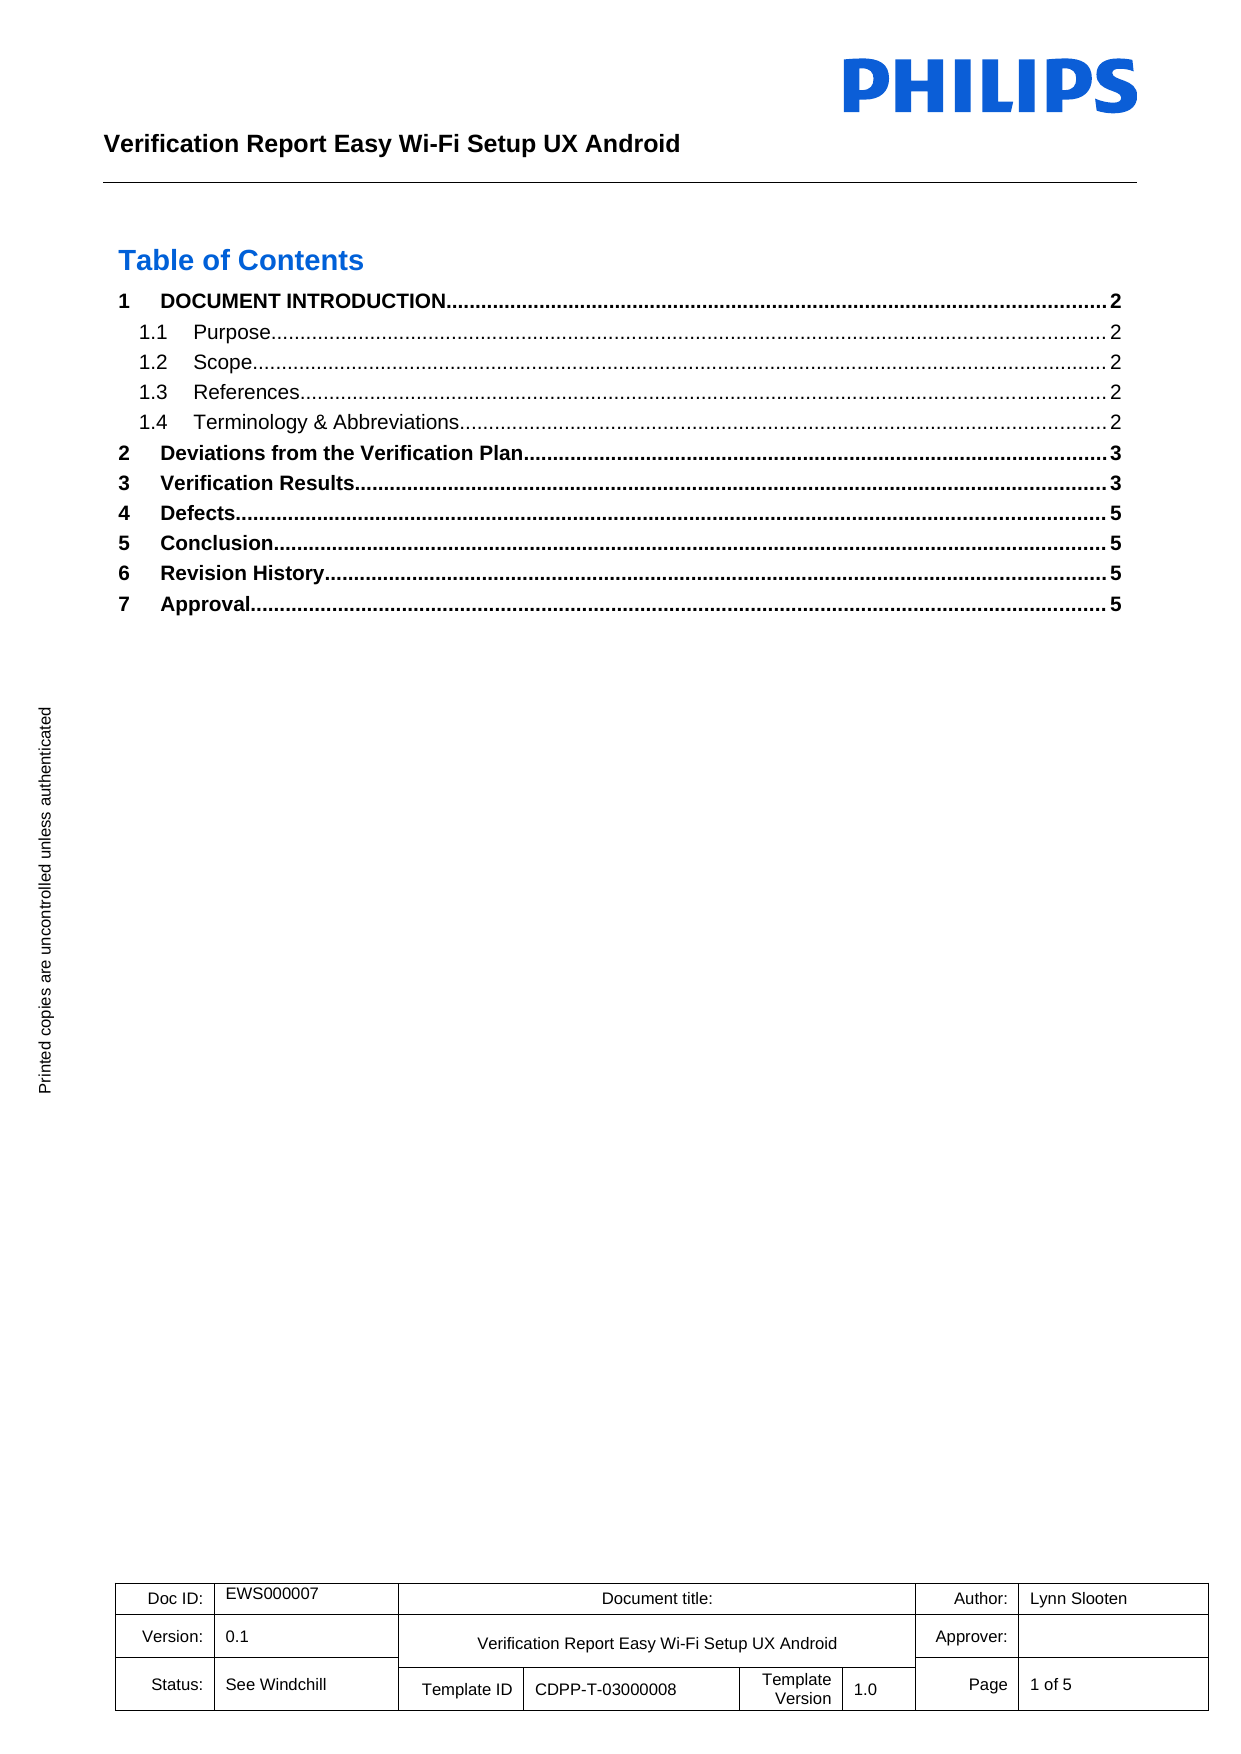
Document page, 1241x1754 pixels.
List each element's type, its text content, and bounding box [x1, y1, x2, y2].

text 4 Defects 5 [118, 501, 1122, 525]
text 5 Conclusion 5 [118, 531, 1122, 555]
text 2 Deviations from the Verification Plan 3 [118, 440, 1122, 464]
text 1 DOCUMENT INTRODUCTION 2 [118, 289, 1122, 313]
text 7 Approval 5 [118, 591, 1122, 615]
text 3 Verification Results 3 [118, 471, 1122, 494]
text 1.3 References 2 [139, 380, 1122, 404]
text 6 Revision History 5 [118, 561, 1122, 585]
text 1.4 Terminology & Abbreviations 2 [139, 410, 1122, 434]
text 1.2 Scope 2 [139, 350, 1122, 374]
text Table of Contents [118, 243, 1122, 277]
text 1.1 Purpose 2 [139, 319, 1122, 343]
